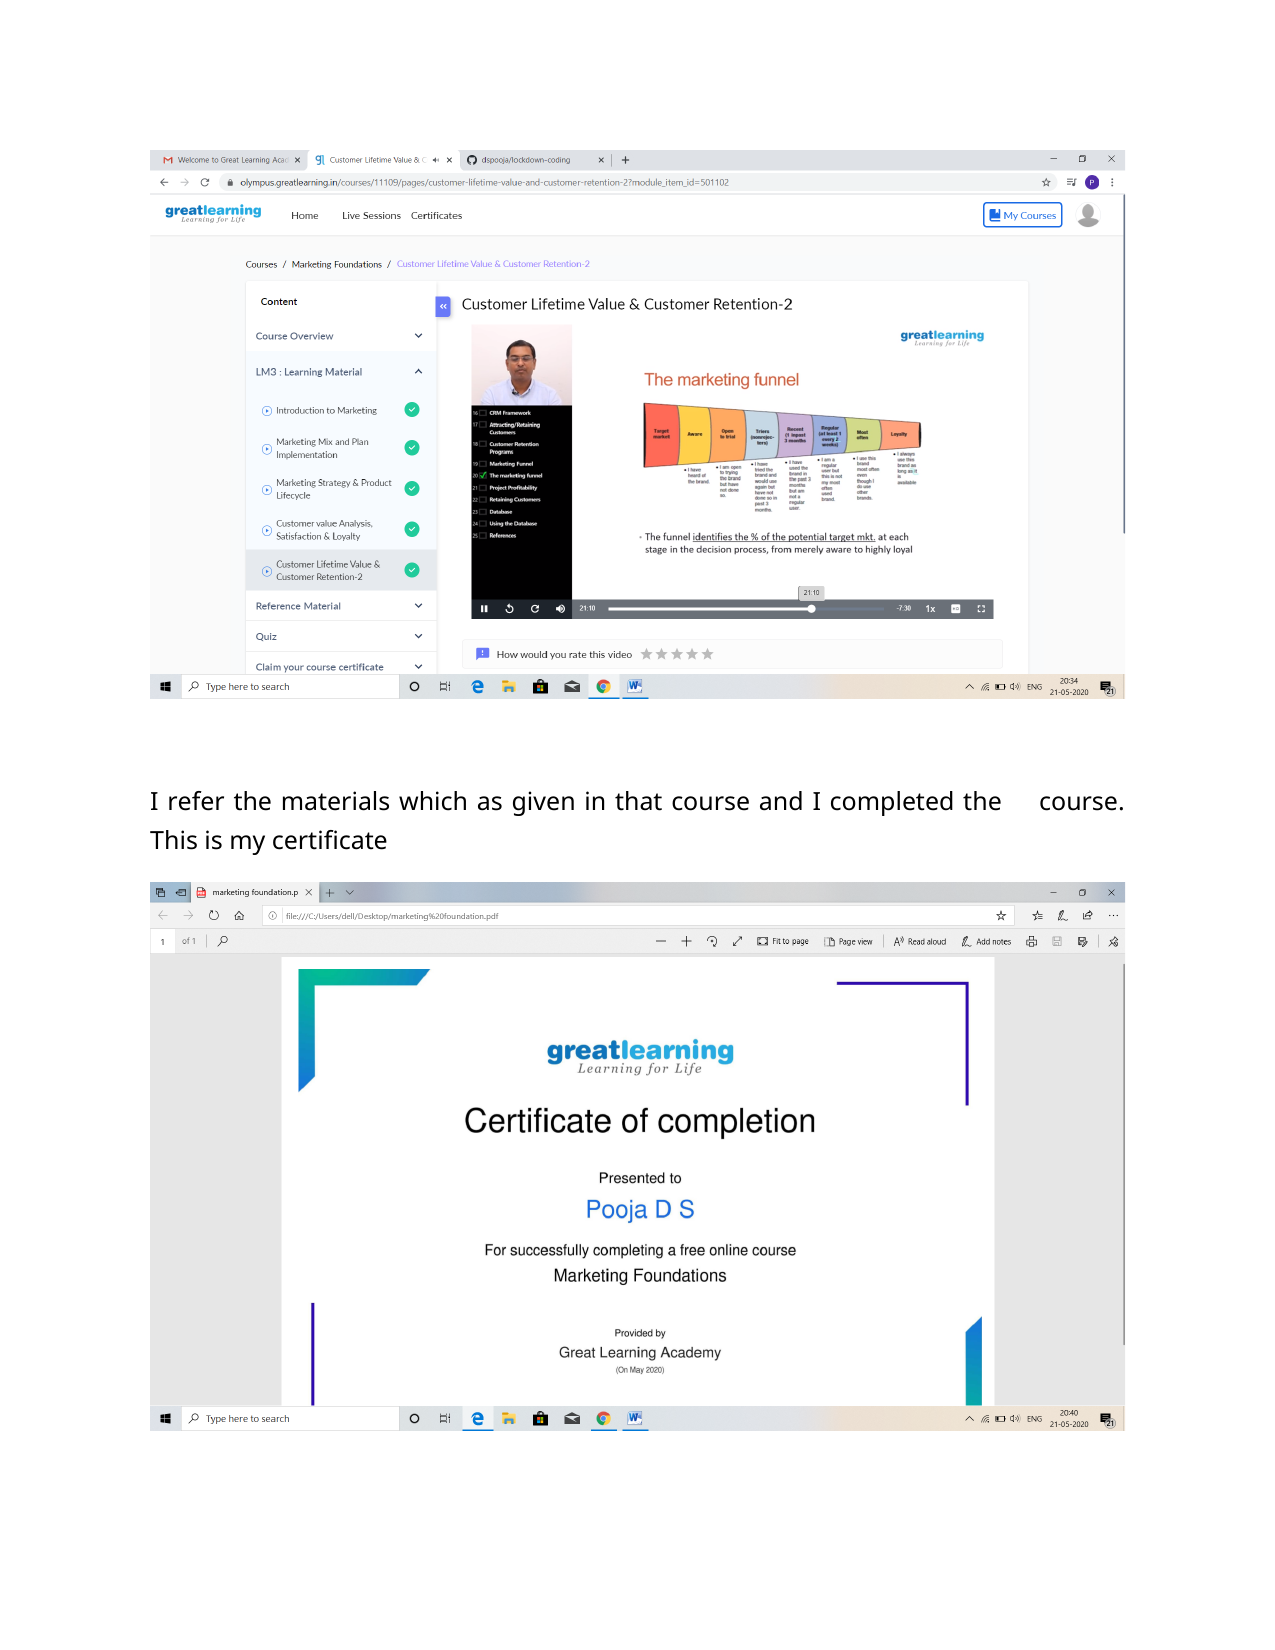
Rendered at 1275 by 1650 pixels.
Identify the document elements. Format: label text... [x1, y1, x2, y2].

picture [150, 882, 1125, 1431]
picture [150, 150, 1125, 699]
text I refer the materials which as given in that course and I completed the course. This is my certificate [150, 783, 1125, 857]
